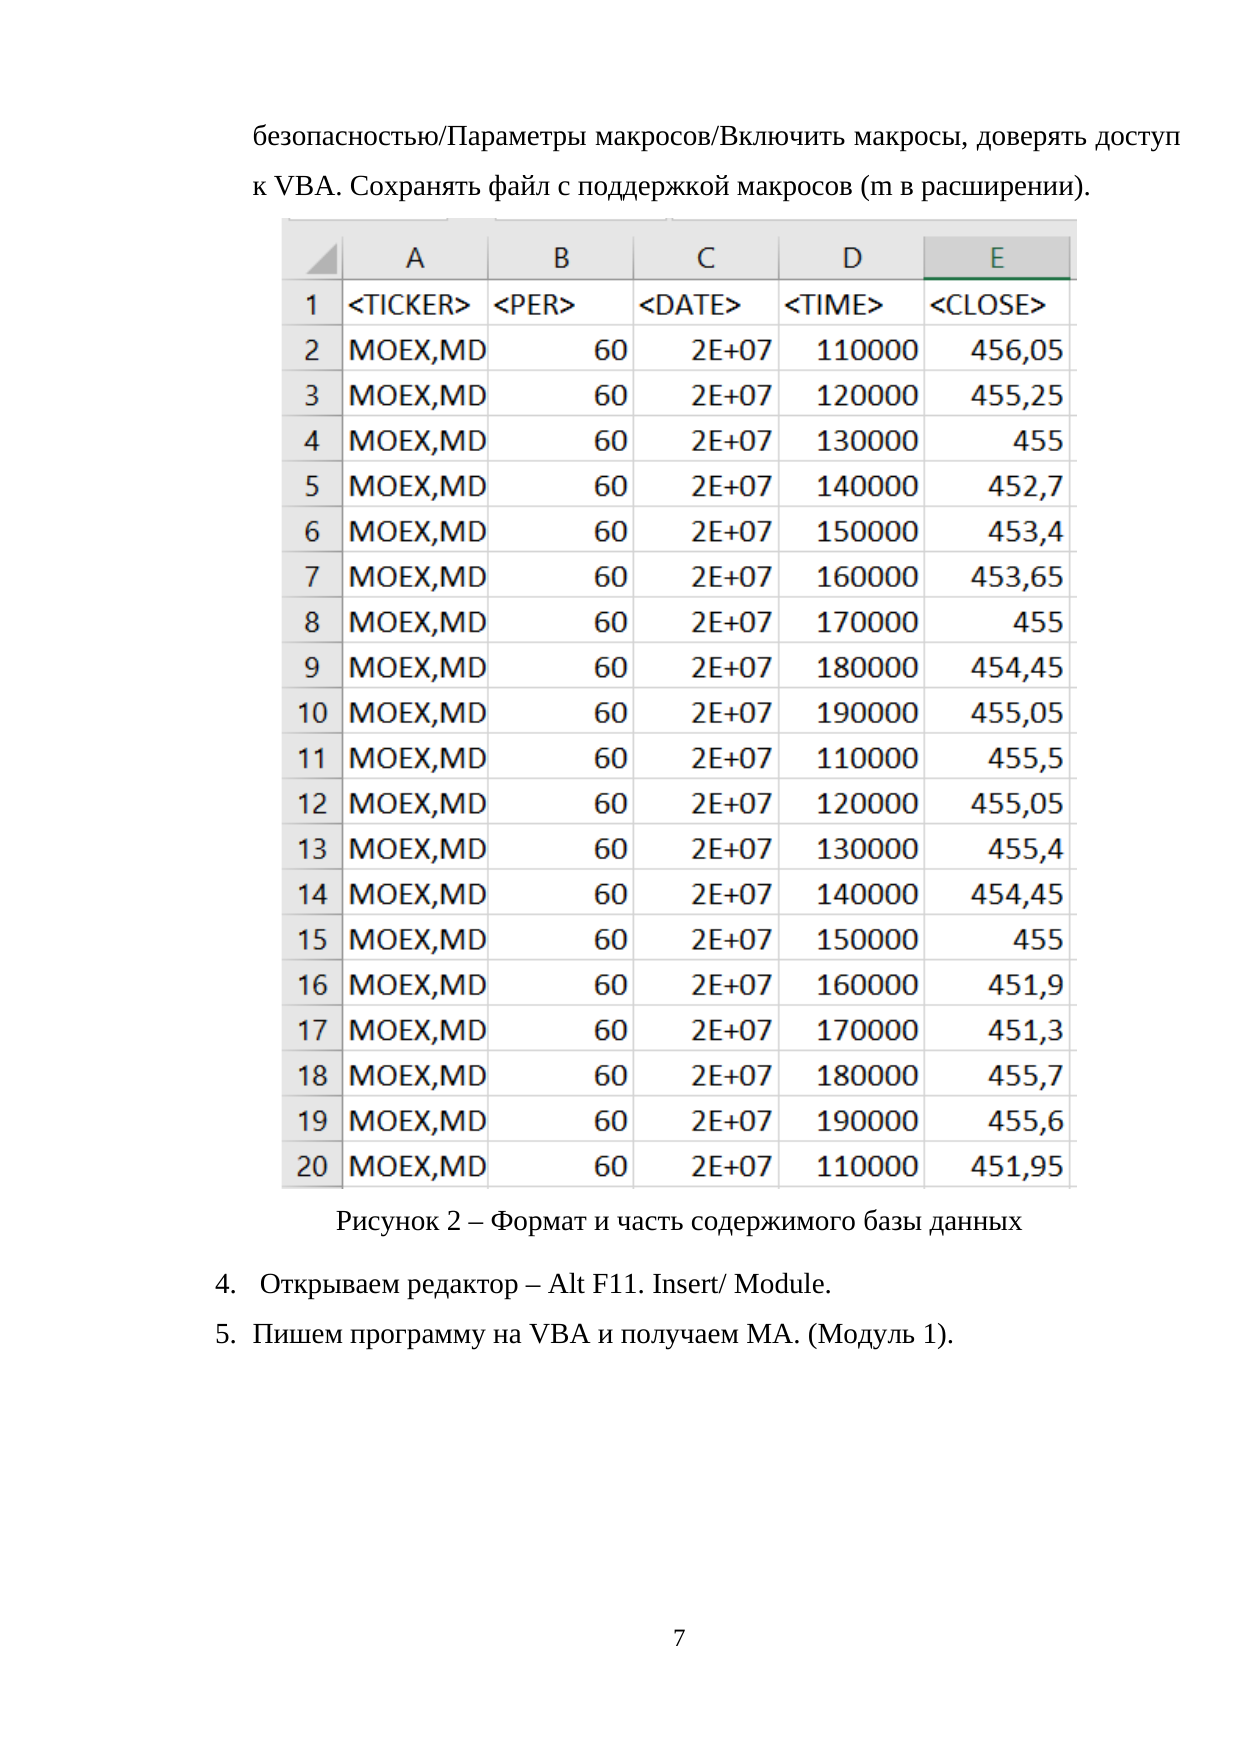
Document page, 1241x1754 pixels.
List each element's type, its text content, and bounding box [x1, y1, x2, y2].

text Рисунок 2 – Формат и часть содержимого базы данных [177, 1203, 1181, 1237]
list Открываем редактор – Alt F11. Insert/ Module. [215, 1266, 1181, 1300]
list Пишем программу на VBA и получаем MA. (Модуль 1). [215, 1317, 1181, 1350]
picture [281, 218, 1077, 1189]
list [215, 118, 1181, 202]
